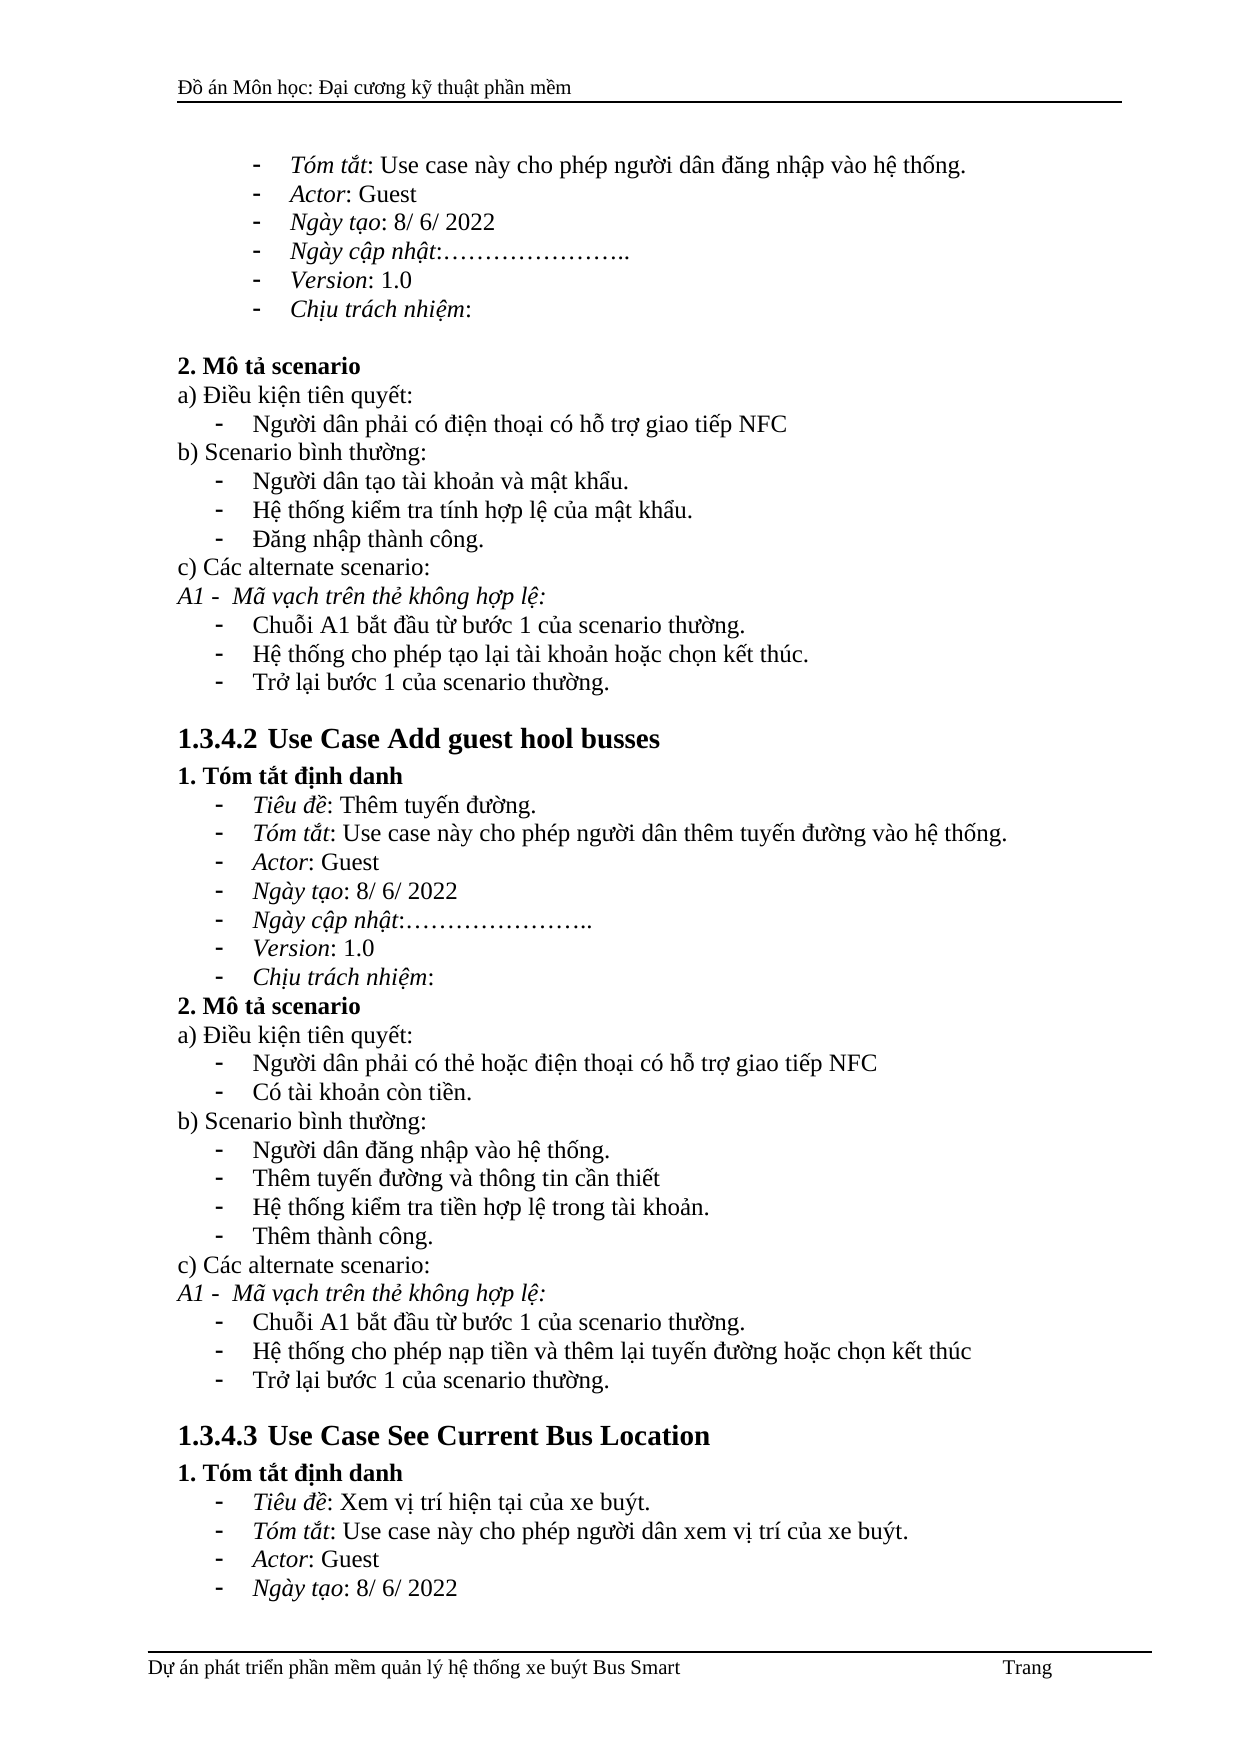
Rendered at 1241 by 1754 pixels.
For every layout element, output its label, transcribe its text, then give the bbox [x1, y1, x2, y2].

list Hệ thống cho phép nạp tiền và thêm lại tuyến đường hoặc chọn kết thúc [215, 1336, 1122, 1365]
list Ngày cập nhật:………………….. [252, 236, 1122, 265]
list Actor: Guest [215, 1544, 1122, 1573]
text 2. Mô tả scenario [177, 351, 1122, 380]
list Người dân đăng nhập vào hệ thống. [215, 1135, 1122, 1163]
list Trở lại bước 1 của scenario thường. [215, 1365, 1122, 1393]
list Trở lại bước 1 của scenario thường. [215, 667, 1122, 696]
list Ngày cập nhật:………………….. [215, 905, 1122, 933]
subtitle Use Case Add guest hool busses [177, 721, 1122, 755]
list Thêm tuyến đường và thông tin cần thiết [215, 1163, 1122, 1192]
text A1 - Mã vạch trên thẻ không hợp lệ: [177, 1278, 1122, 1307]
subtitle Use Case See Current Bus Location [177, 1418, 1122, 1452]
text 2. Mô tả scenario [177, 991, 1122, 1020]
list Tóm tắt: Use case này cho phép người dân xem vị trí của xe buýt. [215, 1516, 1122, 1544]
list Thêm thành công. [215, 1221, 1122, 1250]
list Chịu trách nhiệm: [215, 962, 1122, 991]
text b) Scenario bình thường: [177, 437, 1122, 466]
list Tiêu đề: Xem vị trí hiện tại của xe buýt. [215, 1487, 1122, 1516]
list Ngày tạo: 8/ 6/ 2022 [252, 207, 1122, 236]
list Có tài khoản còn tiền. [215, 1077, 1122, 1106]
text c) Các alternate scenario: [177, 1250, 1122, 1278]
text a) Điều kiện tiên quyết: [177, 1020, 1122, 1048]
text 1. Tóm tắt định danh [177, 1458, 1122, 1487]
list Actor: Guest [252, 179, 1122, 207]
list Ngày tạo: 8/ 6/ 2022 [215, 876, 1122, 905]
list Hệ thống cho phép tạo lại tài khoản hoặc chọn kết thúc. [215, 639, 1122, 667]
list Tóm tắt: Use case này cho phép người dân đăng nhập vào hệ thống. [252, 150, 1122, 179]
text a) Điều kiện tiên quyết: [177, 380, 1122, 409]
list Người dân phải có điện thoại có hỗ trợ giao tiếp NFC [215, 409, 1122, 437]
list Ngày tạo: 8/ 6/ 2022 [215, 1573, 1122, 1602]
list Người dân tạo tài khoản và mật khẩu. [215, 466, 1122, 495]
list Chuỗi A1 bắt đầu từ bước 1 của scenario thường. [215, 610, 1122, 639]
list Người dân phải có thẻ hoặc điện thoại có hỗ trợ giao tiếp NFC [215, 1048, 1122, 1077]
list Chuỗi A1 bắt đầu từ bước 1 của scenario thường. [215, 1307, 1122, 1336]
list Version: 1.0 [252, 265, 1122, 294]
list Chịu trách nhiệm: [252, 294, 1122, 322]
text b) Scenario bình thường: [177, 1106, 1122, 1135]
list Đăng nhập thành công. [215, 524, 1122, 552]
list Tiêu đề: Thêm tuyến đường. [215, 790, 1122, 818]
list Hệ thống kiểm tra tiền hợp lệ trong tài khoản. [215, 1192, 1122, 1221]
text A1 - Mã vạch trên thẻ không hợp lệ: [177, 581, 1122, 610]
list Actor: Guest [215, 847, 1122, 876]
list Tóm tắt: Use case này cho phép người dân thêm tuyến đường vào hệ thống. [215, 818, 1122, 847]
text 1. Tóm tắt định danh [177, 761, 1122, 790]
list Version: 1.0 [215, 933, 1122, 962]
text c) Các alternate scenario: [177, 552, 1122, 581]
list Hệ thống kiểm tra tính hợp lệ của mật khẩu. [215, 495, 1122, 524]
